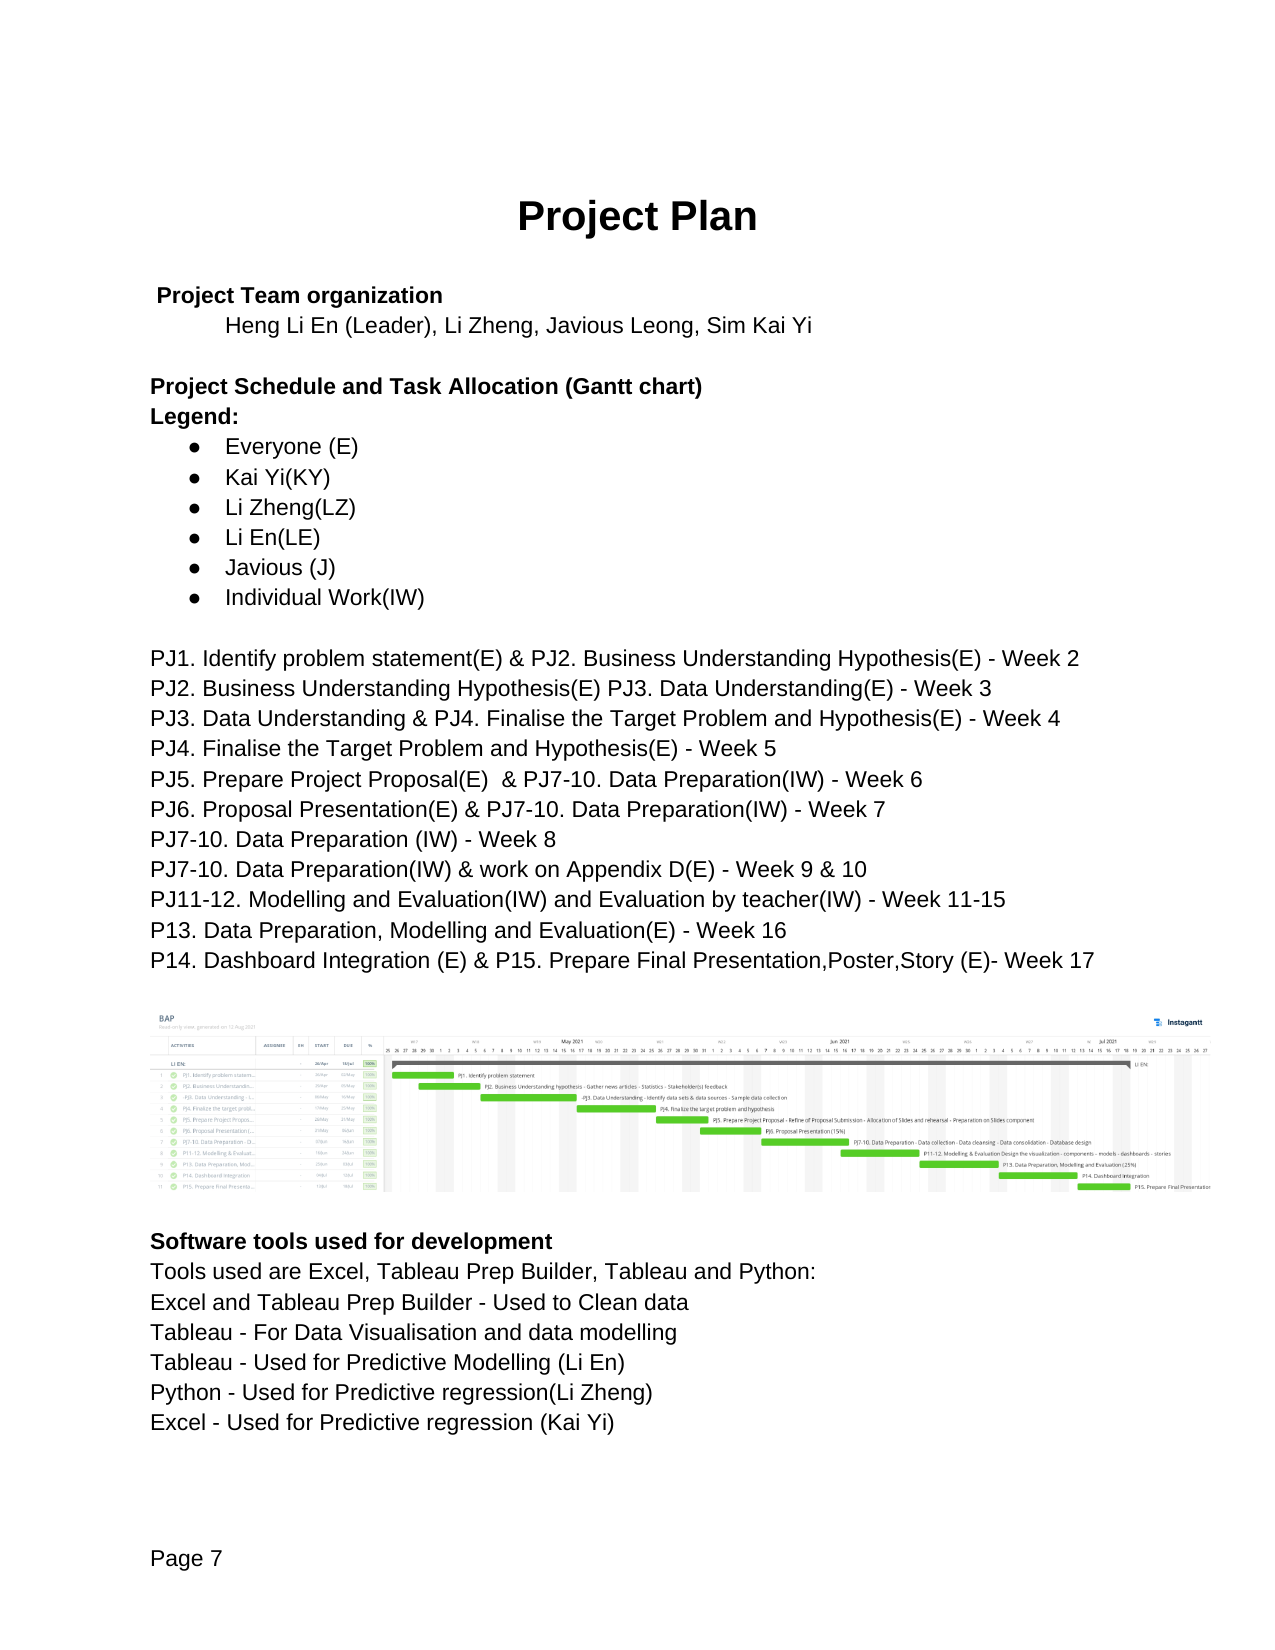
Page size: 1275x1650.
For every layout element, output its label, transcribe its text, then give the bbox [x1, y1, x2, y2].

list Individual Work(IW) [187, 584, 1125, 611]
text Tableau - Used for Predictive Modelling (Li En) [150, 1349, 1125, 1375]
text PJ2. Business Understanding Hypothesis(E) PJ3. Data Understanding(E) - Week 3 [150, 675, 1125, 701]
list Li En(LE) [187, 524, 1125, 550]
text PJ3. Data Understanding & PJ4. Finalise the Target Problem and Hypothesis(E) - Week 4 [150, 705, 1125, 732]
text Tools used are Excel, Tableau Prep Builder, Tableau and Python: [150, 1258, 1125, 1284]
text PJ4. Finalise the Target Problem and Hypothesis(E) - Week 5 [150, 735, 1125, 762]
text Python - Used for Predictive regression(Li Zheng) [150, 1379, 1125, 1405]
text P14. Dashboard Integration (E) & P15. Prepare Final Presentation,Poster,Story (E)- Week 17 [150, 947, 1125, 973]
text Project Schedule and Task Allocation (Gantt chart) [150, 373, 1125, 399]
text PJ1. Identify problem statement(E) & PJ2. Business Understanding Hypothesis(E) - Week 2 [150, 645, 1125, 671]
picture [150, 1009, 1211, 1192]
text PJ11-12. Modelling and Evaluation(IW) and Evaluation by teacher(IW) - Week 11-15 [150, 886, 1125, 913]
text P13. Data Preparation, Modelling and Evaluation(E) - Week 16 [150, 917, 1125, 943]
text PJ6. Proposal Presentation(E) & PJ7-10. Data Preparation(IW) - Week 7 [150, 796, 1125, 822]
list Kai Yi(KY) [187, 463, 1125, 490]
text Excel and Tableau Prep Builder - Used to Clean data [150, 1288, 1125, 1315]
text Software tools used for development [150, 1228, 1125, 1254]
list Li Zheng(LZ) [187, 494, 1125, 520]
text Project Team organization [150, 282, 1125, 309]
list Everyone (E) [187, 433, 1125, 460]
text PJ7-10. Data Preparation(IW) & work on Appendix D(E) - Week 9 & 10 [150, 856, 1125, 883]
text Legend: [150, 403, 1125, 429]
text PJ7-10. Data Preparation (IW) - Week 8 [150, 826, 1125, 852]
list Javious (J) [187, 554, 1125, 581]
text Heng Li En (Leader), Li Zheng, Javious Leong, Sim Kai Yi [150, 312, 1125, 339]
text Excel - Used for Predictive regression (Kai Yi) [150, 1409, 1125, 1436]
text Tableau - For Data Visualisation and data modelling [150, 1319, 1125, 1345]
subtitle Project Plan [150, 192, 1125, 239]
text PJ5. Prepare Project Proposal(E) & PJ7-10. Data Preparation(IW) - Week 6 [150, 766, 1125, 792]
